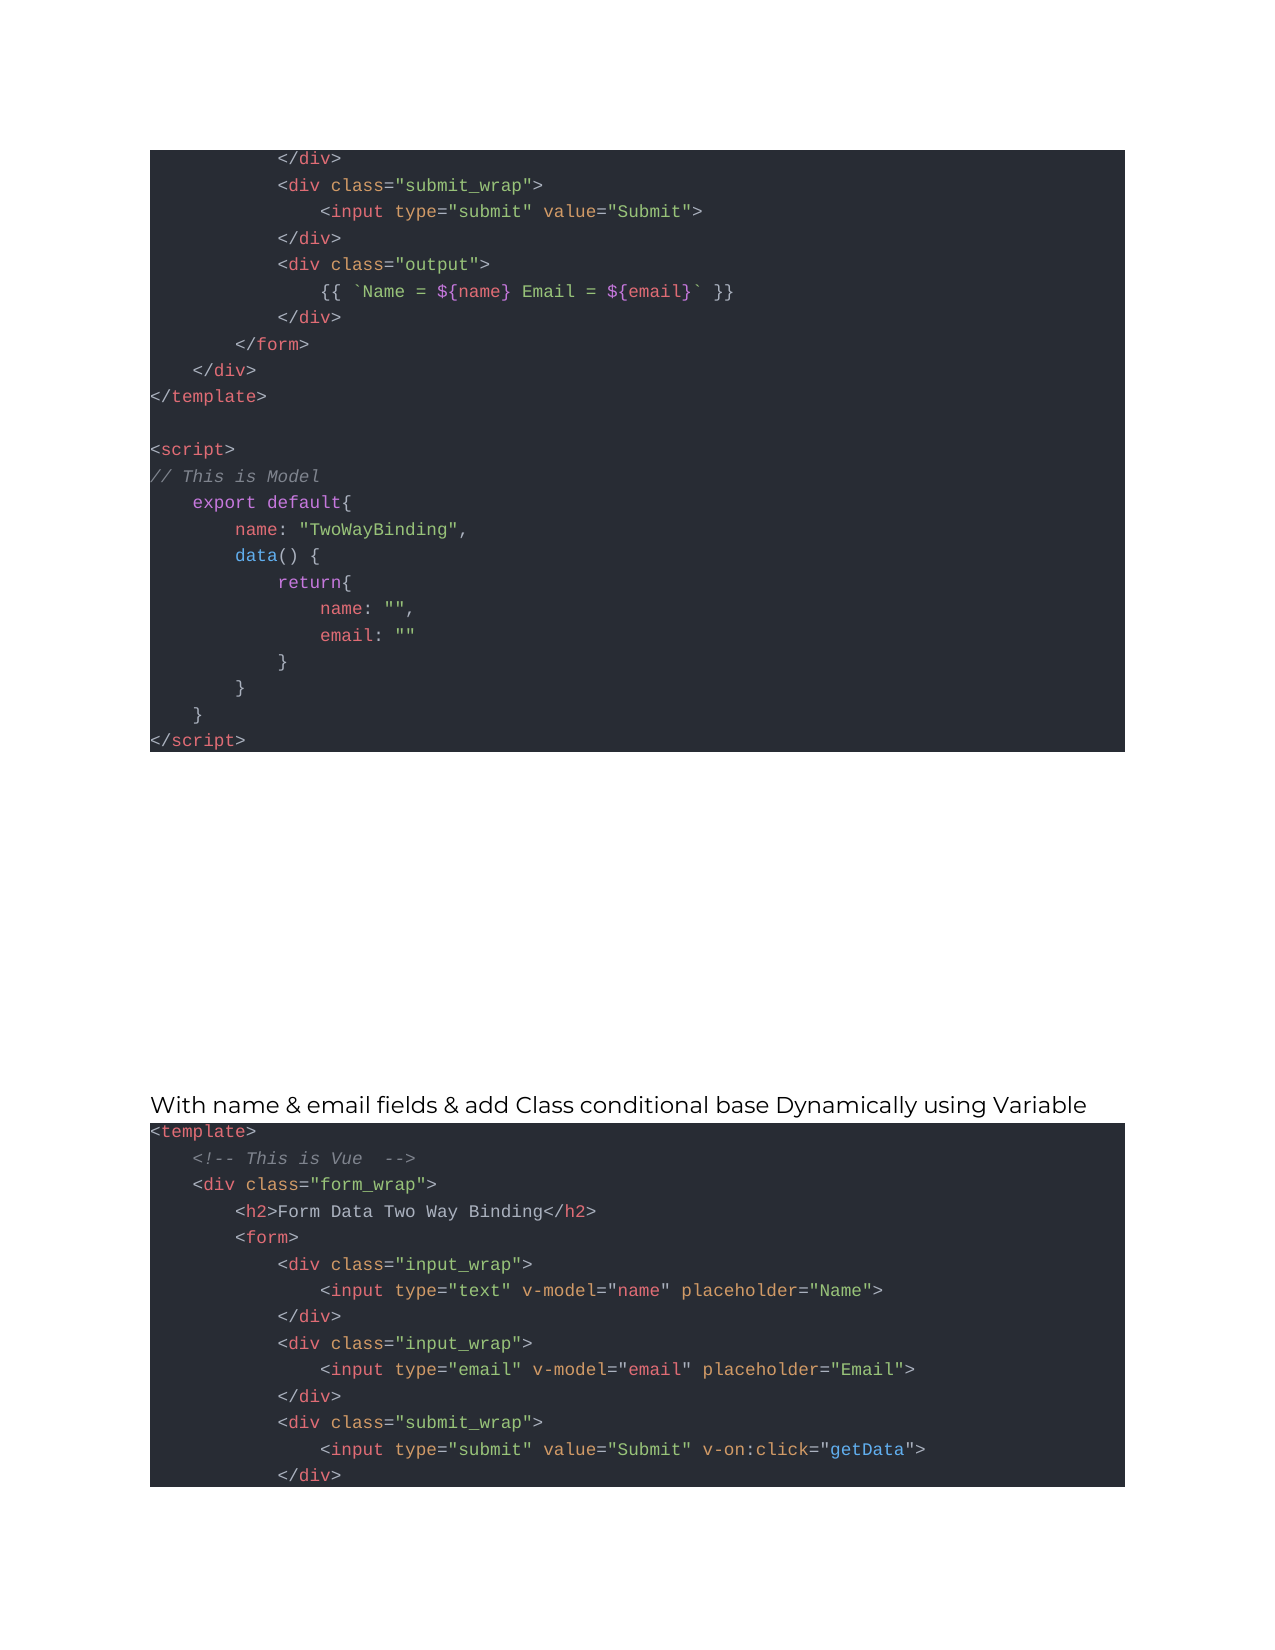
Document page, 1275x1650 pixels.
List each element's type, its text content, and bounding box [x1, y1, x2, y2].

text data() { [150, 547, 1125, 567]
text <input type="email" v-model="email" placeholder="Email"> [150, 1361, 1125, 1381]
text </form> [150, 335, 1125, 355]
text <template> [150, 1123, 1125, 1143]
text email: "" [150, 626, 1125, 646]
text } [150, 679, 1125, 699]
text </div> [150, 362, 1125, 382]
text } [150, 706, 1125, 726]
text </div> [150, 1387, 1125, 1408]
text <form> [150, 1229, 1125, 1249]
text </script> [150, 732, 1125, 752]
text <input type="text" v-model="name" placeholder="Name"> [150, 1282, 1125, 1302]
text name: "", [150, 600, 1125, 620]
text <div class="output"> [150, 256, 1125, 276]
text <!-- This is Vue --> [150, 1149, 1125, 1169]
text </template> [150, 388, 1125, 408]
text {{ `Name = ${name} Email = ${email}` }} [150, 282, 1125, 302]
text <div class="form_wrap"> [150, 1176, 1125, 1196]
text <h2>Form Data Two Way Binding</h2> [150, 1202, 1125, 1222]
text <script> [150, 441, 1125, 461]
text name: "TwoWayBinding", [150, 520, 1125, 541]
text return{ [150, 573, 1125, 593]
text <div class="submit_wrap"> [150, 176, 1125, 197]
text <input type="submit" value="Submit" v-on:click="getData"> [150, 1440, 1125, 1461]
text <div class="input_wrap"> [150, 1255, 1125, 1275]
text export default{ [150, 494, 1125, 514]
text </div> [150, 150, 1125, 170]
text With name & email fields & add Class conditional base Dynamically using Variable [150, 1091, 1125, 1119]
text } [150, 653, 1125, 673]
text </div> [150, 229, 1125, 249]
text </div> [150, 1308, 1125, 1328]
text // This is Model [150, 467, 1125, 488]
text </div> [150, 1467, 1125, 1487]
text <div class="submit_wrap"> [150, 1414, 1125, 1434]
text <div class="input_wrap"> [150, 1334, 1125, 1355]
text <input type="submit" value="Submit"> [150, 203, 1125, 223]
text </div> [150, 309, 1125, 329]
